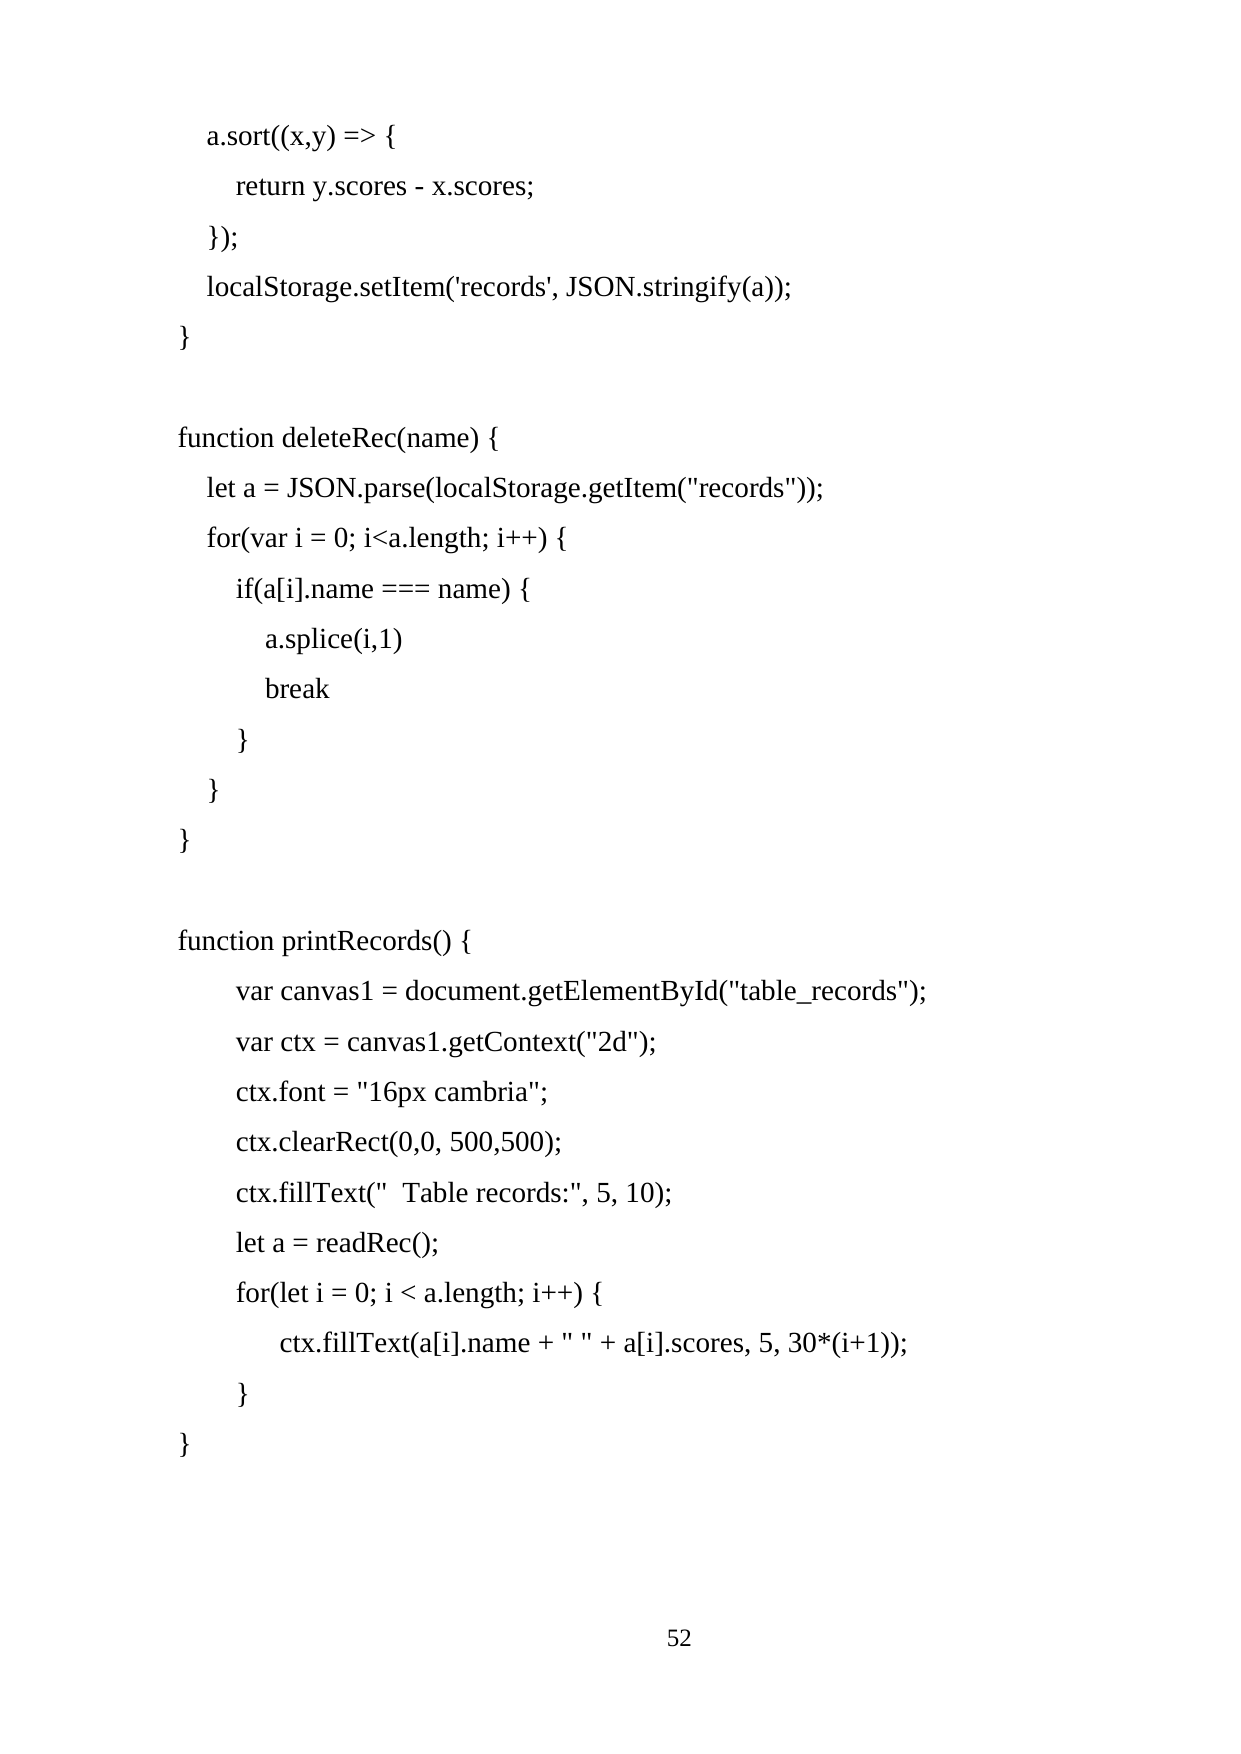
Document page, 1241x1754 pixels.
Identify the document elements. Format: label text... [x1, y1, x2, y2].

text } [177, 772, 1181, 806]
text } [177, 319, 1181, 353]
text localStorage.setItem('records', JSON.stringify(a)); [177, 269, 1181, 303]
text a.sort((x,y) => { [177, 118, 1181, 152]
text } [177, 722, 1181, 755]
text function printRecords() { [177, 923, 1181, 957]
text function deleteRec(name) { [177, 420, 1181, 453]
text } [177, 822, 1181, 856]
text } [177, 1426, 1181, 1460]
text ctx.font = "16px cambria"; [177, 1074, 1181, 1108]
text ctx.fillText(" Table records:", 5, 10); [177, 1175, 1181, 1208]
text var canvas1 = document.getElementById("table_records"); [177, 973, 1181, 1007]
text return y.scores - x.scores; [177, 168, 1181, 202]
text } [177, 1376, 1181, 1409]
text let a = readRec(); [177, 1225, 1181, 1258]
text break [177, 672, 1181, 705]
text }); [177, 219, 1181, 252]
text var ctx = canvas1.getContext("2d"); [177, 1024, 1181, 1057]
text ctx.clearRect(0,0, 500,500); [177, 1124, 1181, 1158]
text for(let i = 0; i < a.length; i++) { [177, 1275, 1181, 1309]
text for(var i = 0; i<a.length; i++) { [177, 521, 1181, 554]
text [177, 470, 1181, 504]
text ctx.fillText(a[i].name + " " + a[i].scores, 5, 30*(i+1)); [177, 1326, 1181, 1359]
text a.splice(i,1) [177, 621, 1181, 655]
text if(a[i].name === name) { [177, 571, 1181, 604]
